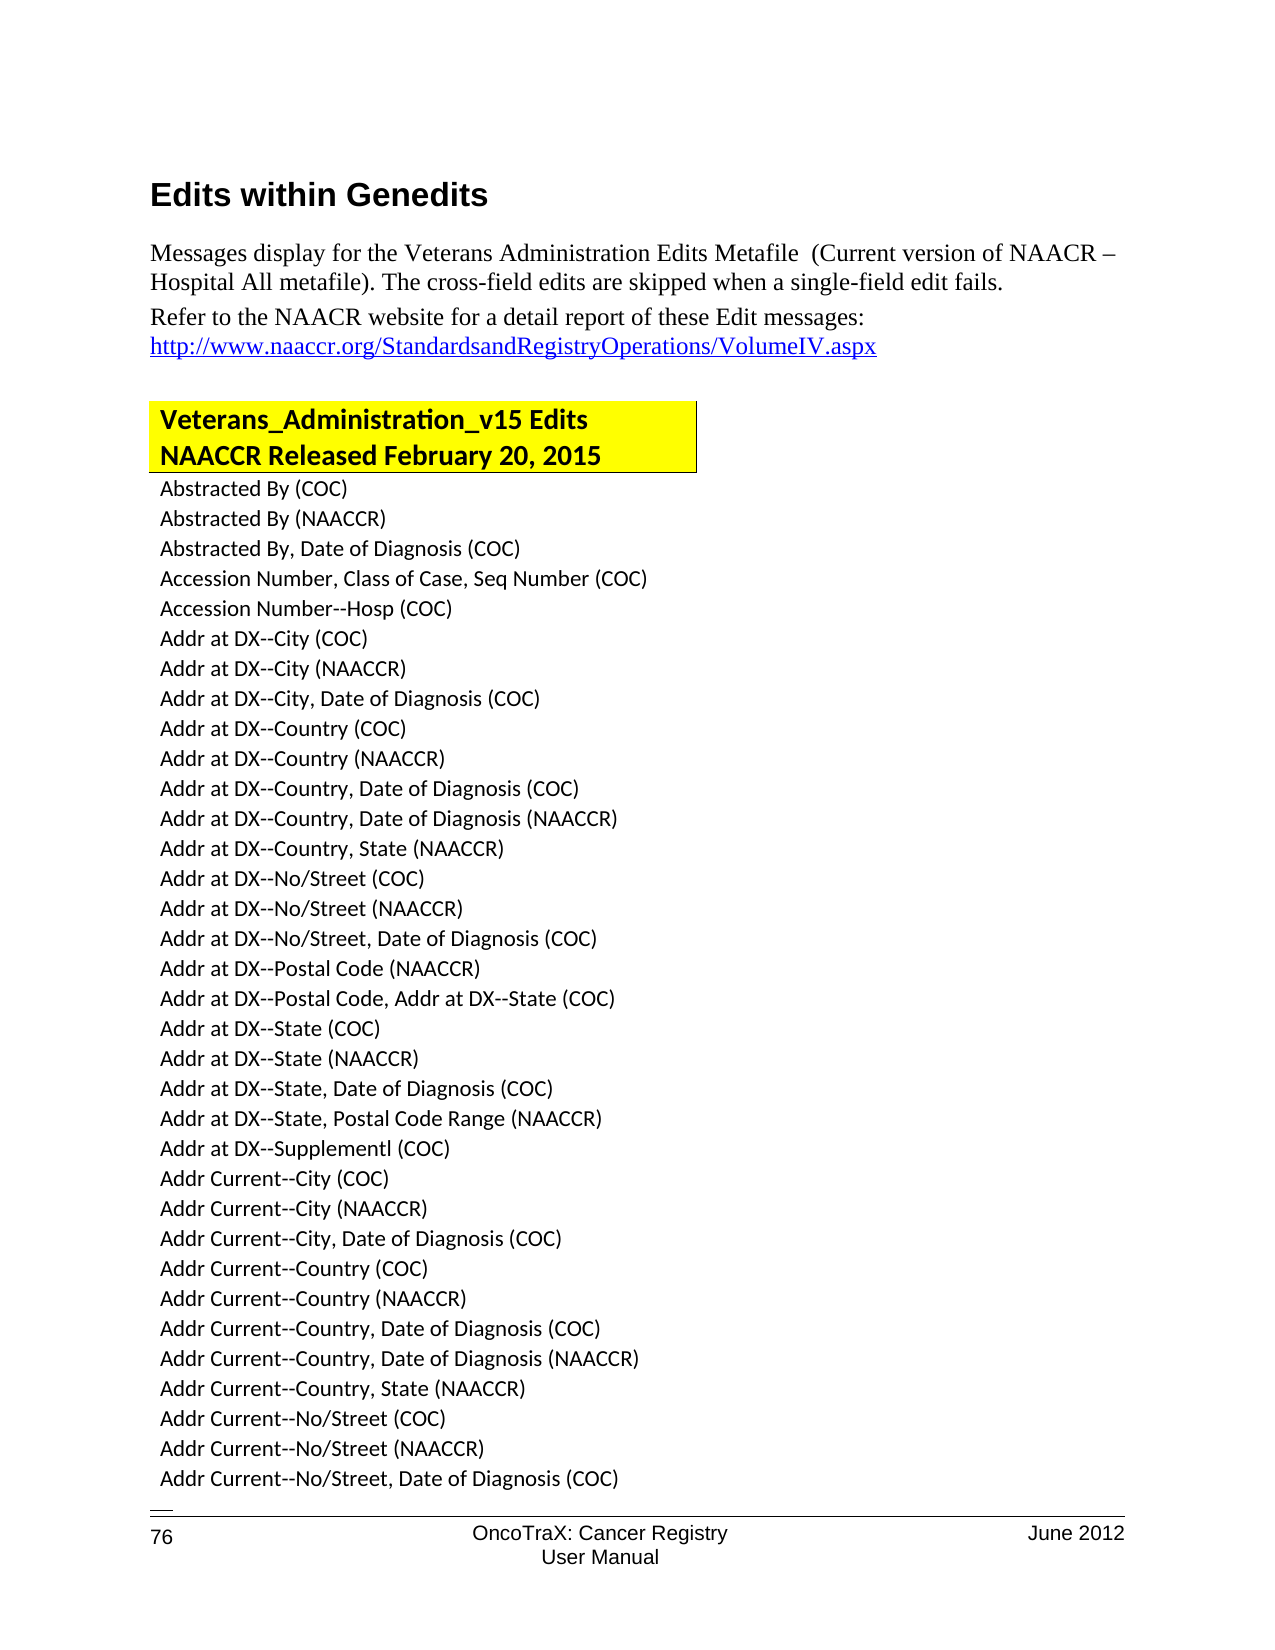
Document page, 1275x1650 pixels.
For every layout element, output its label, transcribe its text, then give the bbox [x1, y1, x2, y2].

table_cell Addr at DX--No/Street (COC) [149, 862, 696, 892]
table_cell Addr at DX--Country, Date of Diagnosis (NAACCR) [149, 802, 696, 832]
table_cell Addr at DX--Supplementl (COC) [149, 1132, 696, 1162]
text Refer to the NAACR website for a detail report of these Edit messages: http://www.naaccr.org/StandardsandRegistryOperations/VolumeIV.aspx [150, 302, 1125, 360]
text Messages display for the Veterans Administration Edits Metafile (Current version of NAACR –Hospital All metafile). The cross-field edits are skipped when a single-field edit fails. [150, 238, 1125, 296]
table_cell Addr Current--Country (NAACCR) [149, 1282, 696, 1312]
table_cell Addr at DX--City (COC) [149, 622, 696, 652]
table_cell Addr Current--Country, Date of Diagnosis (COC) [149, 1312, 696, 1342]
table_cell Addr at DX--Country (NAACCR) [149, 742, 696, 772]
table_cell Addr Current--Country, Date of Diagnosis (NAACCR) [149, 1342, 696, 1372]
table_cell Addr at DX--State (NAACCR) [149, 1042, 696, 1072]
table_cell Addr at DX--Postal Code, Addr at DX--State (COC) [149, 982, 696, 1012]
table_cell Addr at DX--Postal Code (NAACCR) [149, 952, 696, 982]
table_cell Addr Current--Country (COC) [149, 1252, 696, 1282]
table_cell Addr at DX--State, Postal Code Range (NAACCR) [149, 1102, 696, 1132]
subtitle Edits within Genedits [150, 175, 1125, 213]
table_cell Addr Current--Country, State (NAACCR) [149, 1372, 696, 1402]
table_cell Addr Current--No/Street (COC) [149, 1402, 696, 1432]
table_cell Addr Current--City, Date of Diagnosis (COC) [149, 1222, 696, 1252]
table_cell Addr at DX--City (NAACCR) [149, 652, 696, 682]
table_header Veterans_Administration_v15 Edits NAACCR Released February 20, 2015 [149, 401, 696, 472]
table_cell Abstracted By, Date of Diagnosis (COC) [149, 532, 696, 562]
table_cell Addr Current--City (COC) [149, 1162, 696, 1192]
table_cell Addr at DX--Country, Date of Diagnosis (COC) [149, 772, 696, 802]
table_cell Addr at DX--No/Street (NAACCR) [149, 892, 696, 922]
table_cell Addr at DX--State, Date of Diagnosis (COC) [149, 1072, 696, 1102]
table_cell Addr at DX--Country (COC) [149, 712, 696, 742]
table_cell Addr at DX--No/Street, Date of Diagnosis (COC) [149, 922, 696, 952]
table_cell Accession Number, Class of Case, Seq Number (COC) [149, 562, 696, 592]
table_cell Accession Number--Hosp (COC) [149, 592, 696, 622]
table_cell Addr Current--No/Street, Date of Diagnosis (COC) [149, 1462, 696, 1492]
table_cell Addr Current--City (NAACCR) [149, 1192, 696, 1222]
table_cell Addr at DX--Country, State (NAACCR) [149, 832, 696, 862]
table_cell Abstracted By (NAACCR) [149, 502, 696, 532]
table_cell Addr Current--No/Street (NAACCR) [149, 1432, 696, 1462]
table_cell Addr at DX--City, Date of Diagnosis (COC) [149, 682, 696, 712]
table_cell Abstracted By (COC) [149, 473, 696, 502]
table_cell Addr at DX--State (COC) [149, 1012, 696, 1042]
